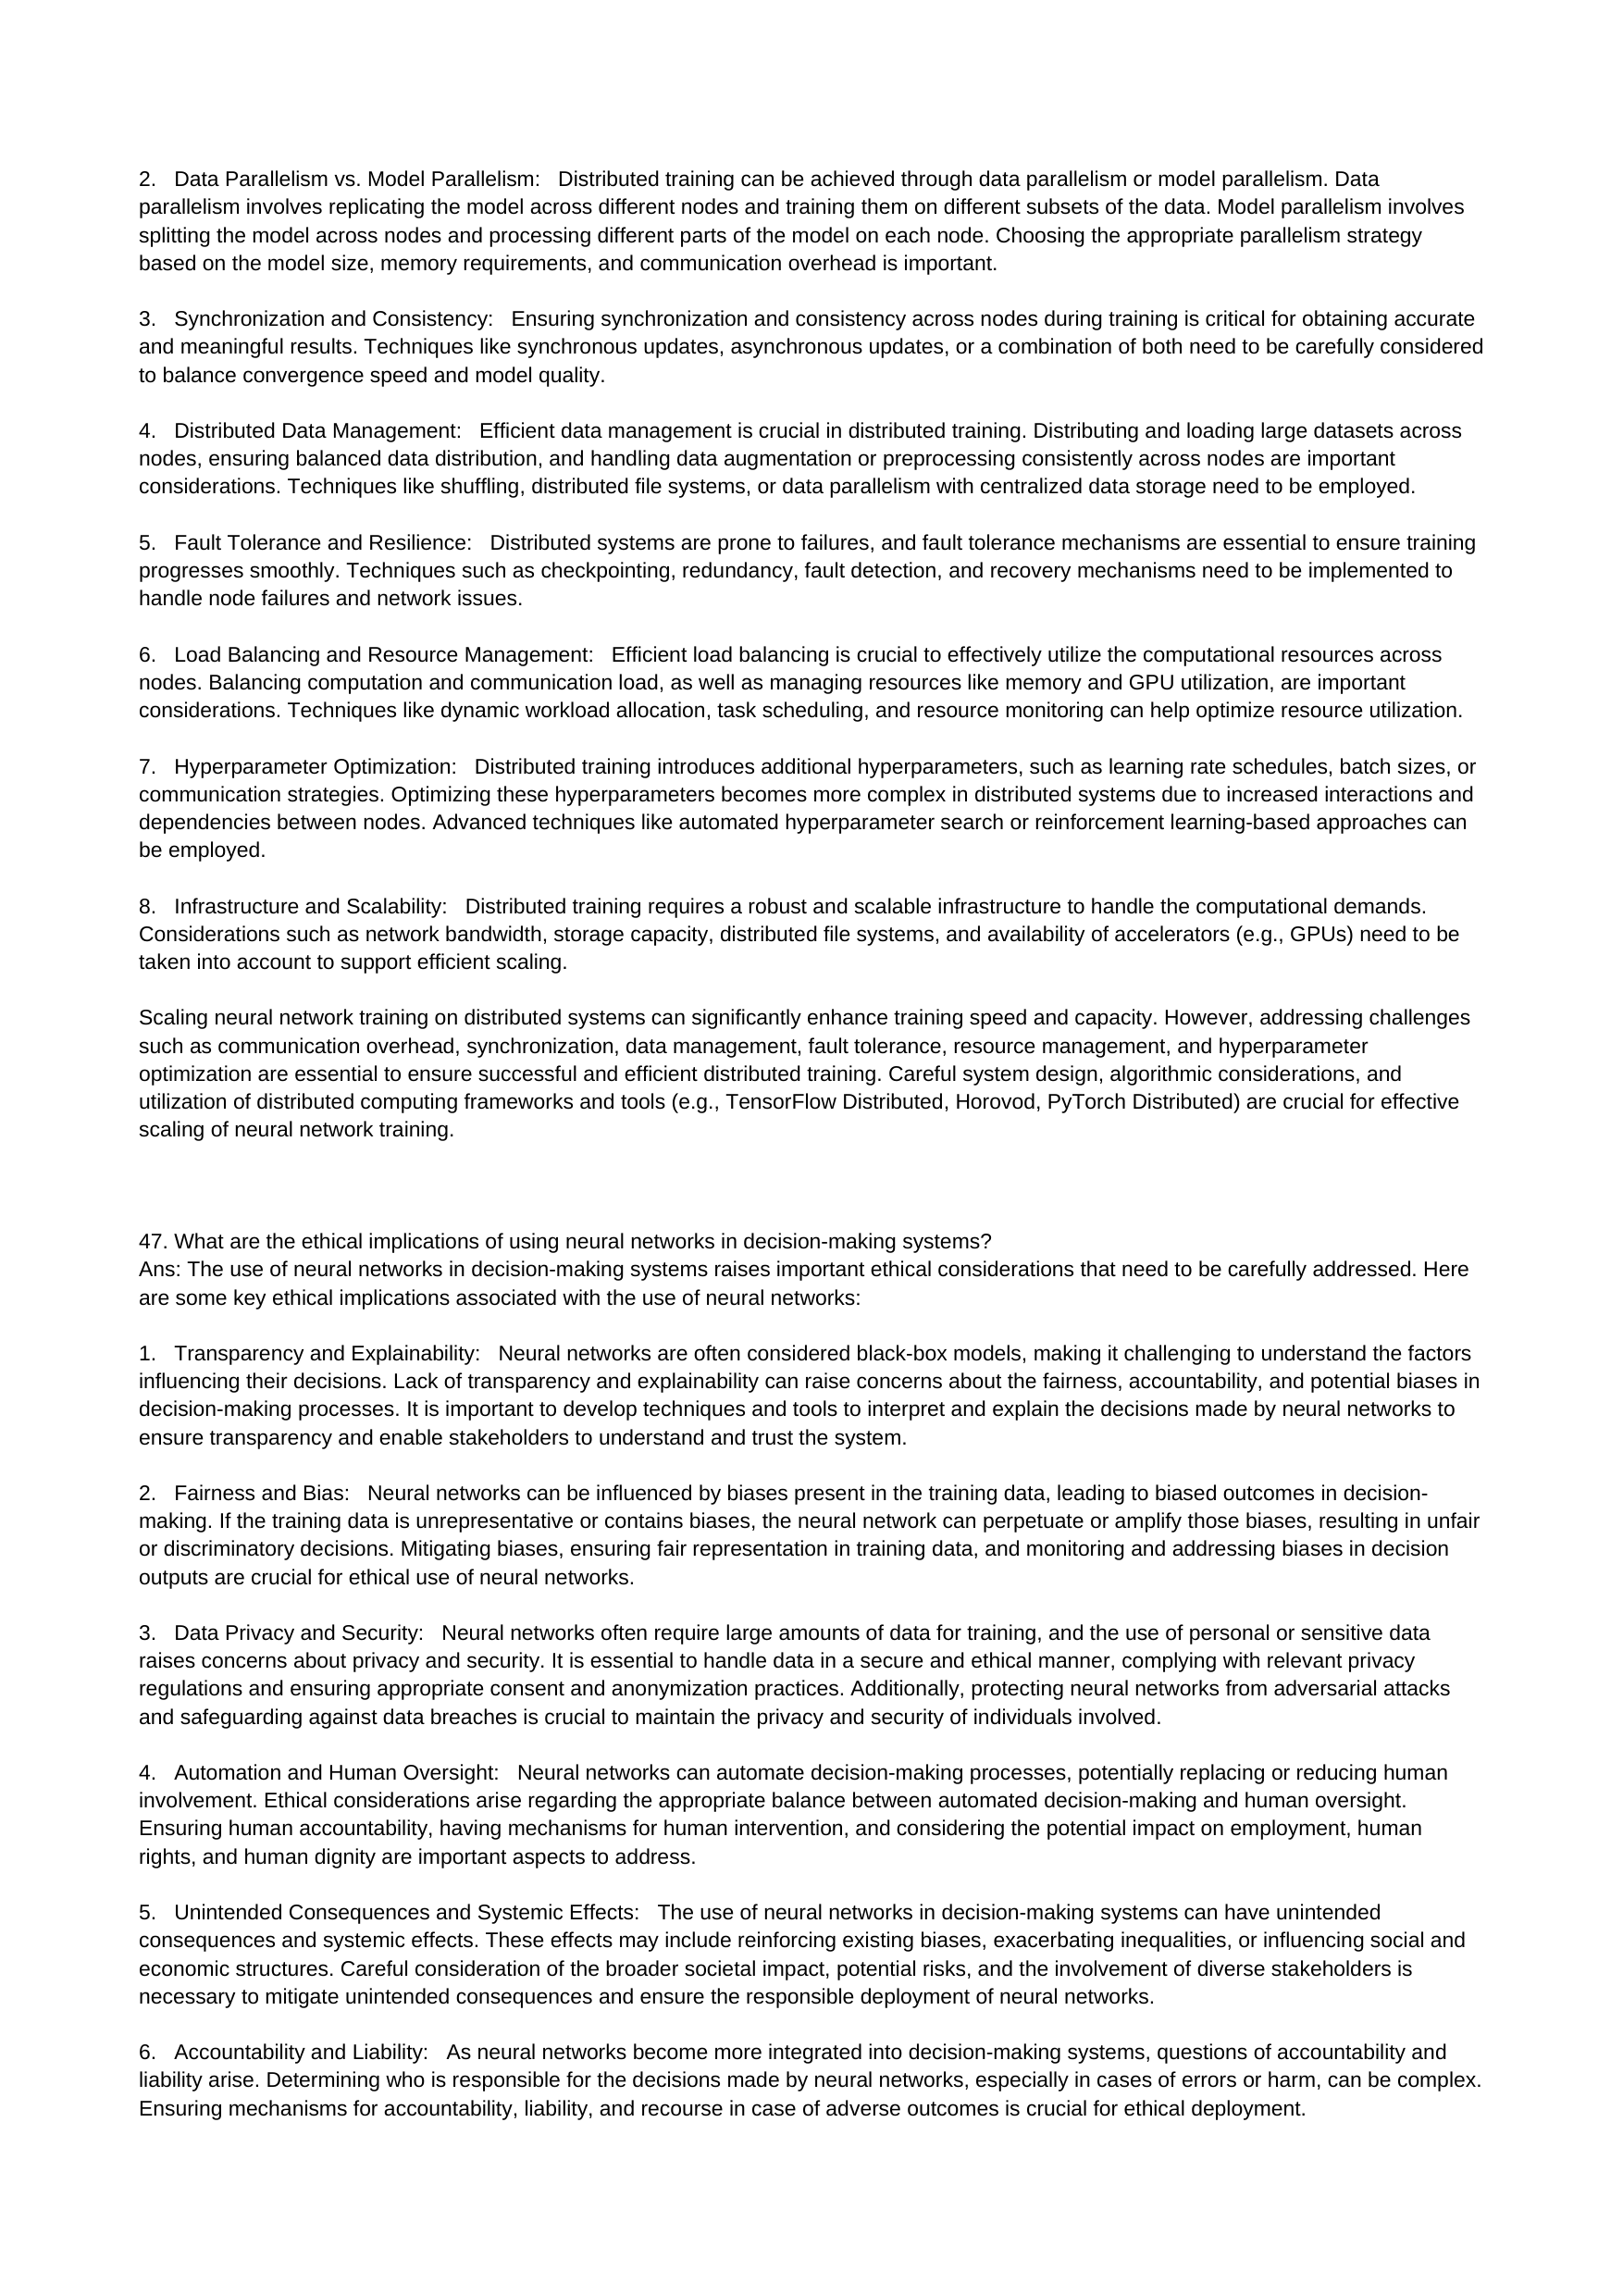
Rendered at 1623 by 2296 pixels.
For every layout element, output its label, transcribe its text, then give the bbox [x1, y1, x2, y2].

text 4. Automation and Human Oversight: Neural networks can automate decision-making processes, potentially replacing or reducing human involvement. Ethical considerations arise regarding the appropriate balance between automated decision-making and human oversight. Ensuring human accountability, having mechanisms for human intervention, and considering the potential impact on employment, human rights, and human dignity are important aspects to address. [139, 1760, 1484, 1868]
text 6. Load Balancing and Resource Management: Efficient load balancing is crucial to effectively utilize the computational resources across nodes. Balancing computation and communication load, as well as managing resources like memory and GPU utilization, are important considerations. Techniques like dynamic workload allocation, task scheduling, and resource monitoring can help optimize resource utilization. [139, 642, 1484, 723]
text 7. Hyperparameter Optimization: Distributed training introduces additional hyperparameters, such as learning rate schedules, batch sizes, or communication strategies. Optimizing these hyperparameters becomes more complex in distributed systems due to increased interactions and dependencies between nodes. Advanced techniques like automated hyperparameter search or reinforcement learning-based approaches can be employed. [139, 753, 1484, 863]
text 4. Distributed Data Management: Efficient data management is crucial in distributed training. Distributing and loading large datasets across nodes, ensuring balanced data distribution, and handling data augmentation or preprocessing consistently across nodes are important considerations. Techniques like shuffling, distributed file systems, or data parallelism with centralized data storage need to be employed. [139, 418, 1484, 499]
text Ans: The use of neural networks in decision-making systems raises important ethical considerations that need to be carefully addressed. Here are some key ethical implications associated with the use of neural networks: [139, 1257, 1484, 1309]
text 2. Fairness and Bias: Neural networks can be influenced by biases present in the training data, leading to biased outcomes in decision-making. If the training data is unrepresentative or contains biases, the neural network can perpetuate or amplify those biases, resulting in unfair or discriminatory decisions. Mitigating biases, ensuring fair representation in training data, and monitoring and addressing biases in decision outputs are crucial for ethical use of neural networks. [139, 1481, 1484, 1589]
text 5. Fault Tolerance and Resilience: Distributed systems are prone to failures, and fault tolerance mechanisms are essential to ensure training progresses smoothly. Techniques such as checkpointing, redundancy, fault detection, and recovery mechanisms need to be implemented to handle node failures and network issues. [139, 530, 1484, 611]
text 3. Data Privacy and Security: Neural networks often require large amounts of data for training, and the use of personal or sensitive data raises concerns about privacy and security. It is essential to handle data in a secure and ethical manner, complying with relevant privacy regulations and ensuring appropriate consent and anonymization practices. Additionally, protecting neural networks from adversarial attacks and safeguarding against data breaches is crucial to maintain the privacy and security of individuals involved. [139, 1620, 1484, 1729]
text 47. What are the ethical implications of using neural networks in decision-making systems? [139, 1229, 1484, 1253]
text 8. Infrastructure and Scalability: Distributed training requires a robust and scalable infrastructure to handle the computational demands. Considerations such as network bandwidth, storage capacity, distributed file systems, and availability of accelerators (e.g., GPUs) need to be taken into account to support efficient scaling. [139, 894, 1484, 974]
text 3. Synchronization and Consistency: Ensuring synchronization and consistency across nodes during training is critical for obtaining accurate and meaningful results. Techniques like synchronous updates, asynchronous updates, or a combination of both need to be carefully considered to balance convergence speed and model quality. [139, 306, 1484, 387]
text 6. Accountability and Liability: As neural networks become more integrated into decision-making systems, questions of accountability and liability arise. Determining who is responsible for the decisions made by neural networks, especially in cases of errors or harm, can be complex. Ensuring mechanisms for accountability, liability, and recourse in case of adverse outcomes is crucial for ethical deployment. [139, 2040, 1484, 2120]
text 1. Transparency and Explainability: Neural networks are often considered black-box models, making it challenging to understand the factors influencing their decisions. Lack of transparency and explainability can raise concerns about the fairness, accountability, and potential biases in decision-making processes. It is important to develop techniques and tools to interpret and explain the decisions made by neural networks to ensure transparency and enable stakeholders to understand and trust the system. [139, 1341, 1484, 1449]
text 2. Data Parallelism vs. Model Parallelism: Distributed training can be achieved through data parallelism or model parallelism. Data parallelism involves replicating the model across different nodes and training them on different subsets of the data. Model parallelism involves splitting the model across nodes and processing different parts of the model on each node. Choosing the appropriate parallelism strategy based on the model size, memory requirements, and communication overhead is important. [139, 167, 1484, 275]
text Scaling neural network training on distributed systems can significantly enhance training speed and capacity. However, addressing challenges such as communication overhead, synchronization, data management, fault tolerance, resource management, and hyperparameter optimization are essential to ensure successful and efficient distributed training. Careful system design, algorithmic considerations, and utilization of distributed computing frameworks and tools (e.g., TensorFlow Distributed, Horovod, PyTorch Distributed) are crucial for effective scaling of neural network training. [139, 1005, 1484, 1142]
text 5. Unintended Consequences and Systemic Effects: The use of neural networks in decision-making systems can have unintended consequences and systemic effects. These effects may include reinforcing existing biases, exacerbating inequalities, or influencing social and economic structures. Careful consideration of the broader societal impact, potential risks, and the involvement of diverse stakeholders is necessary to mitigate unintended consequences and ensure the responsible deployment of neural networks. [139, 1900, 1484, 2008]
